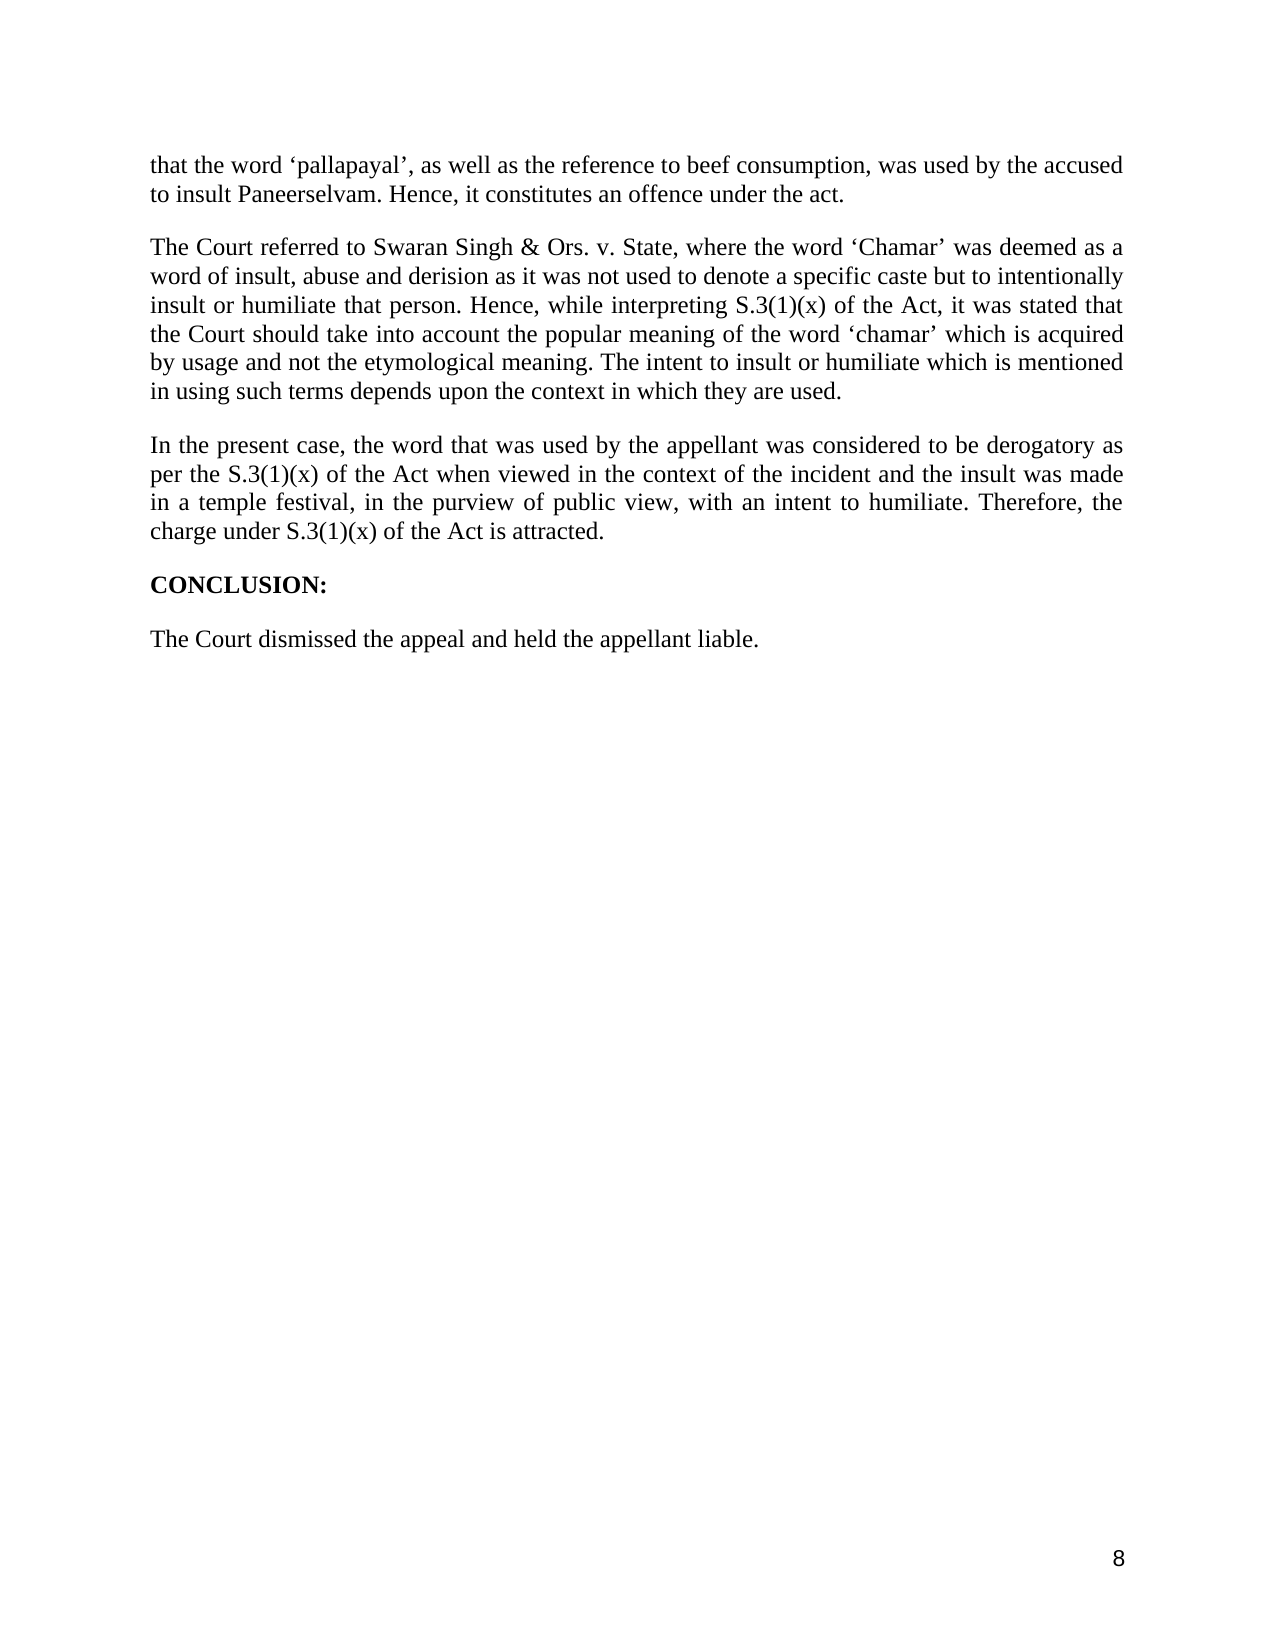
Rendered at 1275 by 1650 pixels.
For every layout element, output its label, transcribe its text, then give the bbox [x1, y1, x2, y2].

text The Court referred to Swaran Singh & Ors. v. State, where the word ‘Chamar’ was deemed as a word of insult, abuse and derision as it was not used to denote a specific caste but to intentionally insult or humiliate that person. Hence, while interpreting S.3(1)(x) of the Act, it was stated that the Court should take into account the popular meaning of the word ‘chamar’ which is acquired by usage and not the etymological meaning. The intent to insult or humiliate which is mentioned in using such terms depends upon the context in which they are used. [150, 232, 1125, 405]
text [150, 150, 1125, 207]
text CONCLUSION: [150, 570, 1125, 599]
text In the present case, the word that was used by the appellant was considered to be derogatory as per the S.3(1)(x) of the Act when viewed in the context of the incident and the insult was made in a temple festival, in the purview of public view, with an intent to humiliate. Therefore, the charge under S.3(1)(x) of the Act is attracted. [150, 430, 1125, 545]
text The Court dismissed the appeal and held the appellant liable. [150, 624, 1125, 652]
